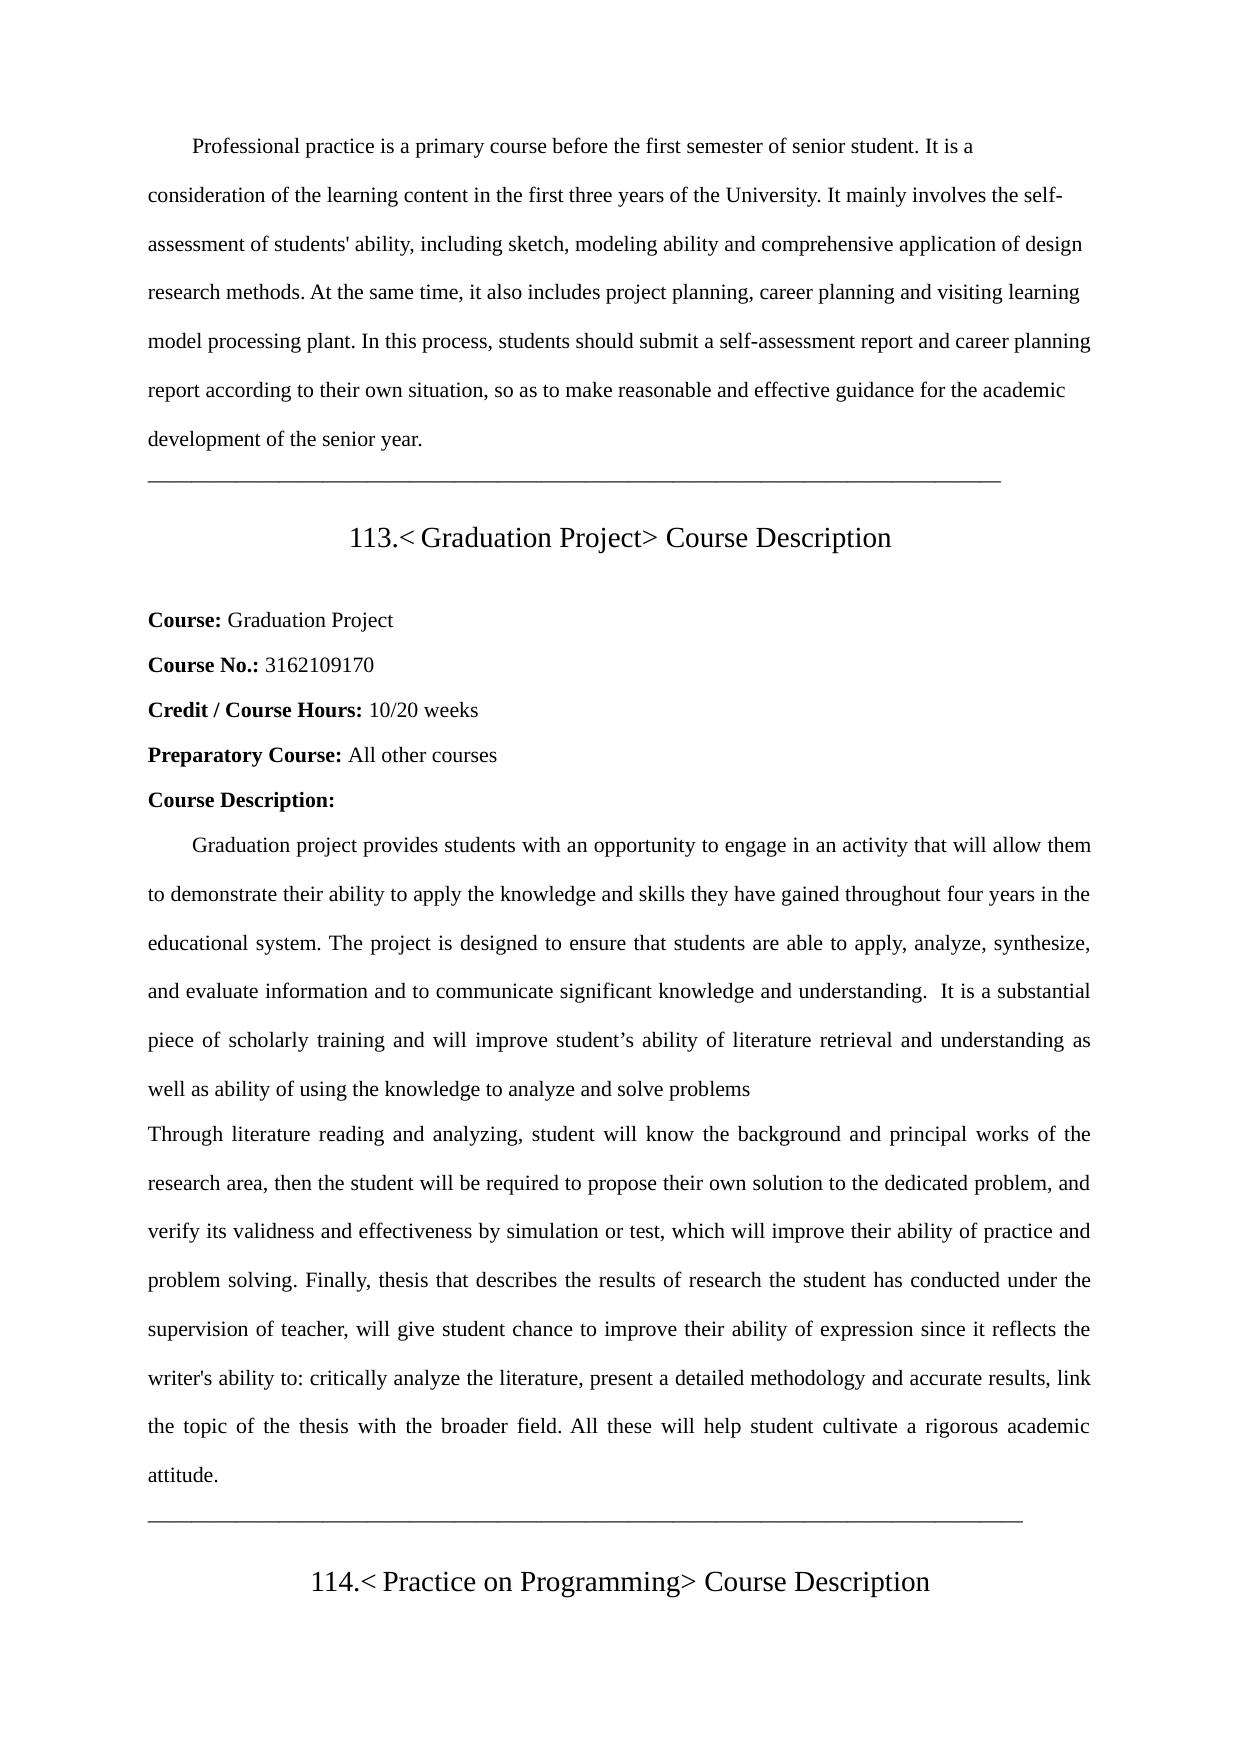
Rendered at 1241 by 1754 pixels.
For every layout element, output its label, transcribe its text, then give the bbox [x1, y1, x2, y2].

text 113.< Graduation Project> Course Description [148, 505, 1092, 570]
text ——————————————————————————————————————— [148, 467, 1092, 492]
text Course: Graduation Project [148, 603, 1092, 635]
text Course Description: [148, 783, 1092, 816]
text Professional practice is a primary course before the first semester of senior student. It is a consideration of the learning content in the first three years of the University. It mainly involves the self-assessment of students' ability, including sketch, modeling ability and comprehensive application of design research methods. At the same time, it also includes project planning, career planning and visiting learning model processing plant. In this process, students should submit a self-assessment report and career planning report according to their own situation, so as to make reasonable and effective guidance for the academic development of the senior year. [148, 129, 1092, 454]
text Credit / Course Hours: 10/20 weeks [148, 693, 1092, 726]
text ———————————————————————————————————————— [148, 1504, 1092, 1536]
text Course No.: 3162109170 [148, 648, 1092, 681]
text 114.< Practice on Programming> Course Description [148, 1549, 1092, 1614]
text Through literature reading and analyzing, student will know the background and principal works of the research area, then the student will be required to propose their own solution to the dedicated problem, and verify its validness and effectiveness by simulation or test, which will improve their ability of practice and problem solving. Finally, thesis that describes the results of research the student has conducted under the supervision of teacher, will give student chance to improve their ability of expression since it reflects the writer's ability to: critically analyze the literature, present a detailed methodology and accurate results, link the topic of the thesis with the broader field. All these will help student cultivate a rigorous academic attitude. [148, 1117, 1092, 1491]
text Preparatory Course: All other courses [148, 738, 1092, 771]
text Graduation project provides students with an opportunity to engage in an activity that will allow them to demonstrate their ability to apply the knowledge and skills they have gained throughout four years in the educational system. The project is designed to ensure that students are able to apply, analyze, synthesize, and evaluate information and to communicate significant knowledge and understanding. It is a substantial piece of scholarly training and will improve student’s ability of literature retrieval and understanding as well as ability of using the knowledge to analyze and solve problems [148, 828, 1092, 1105]
